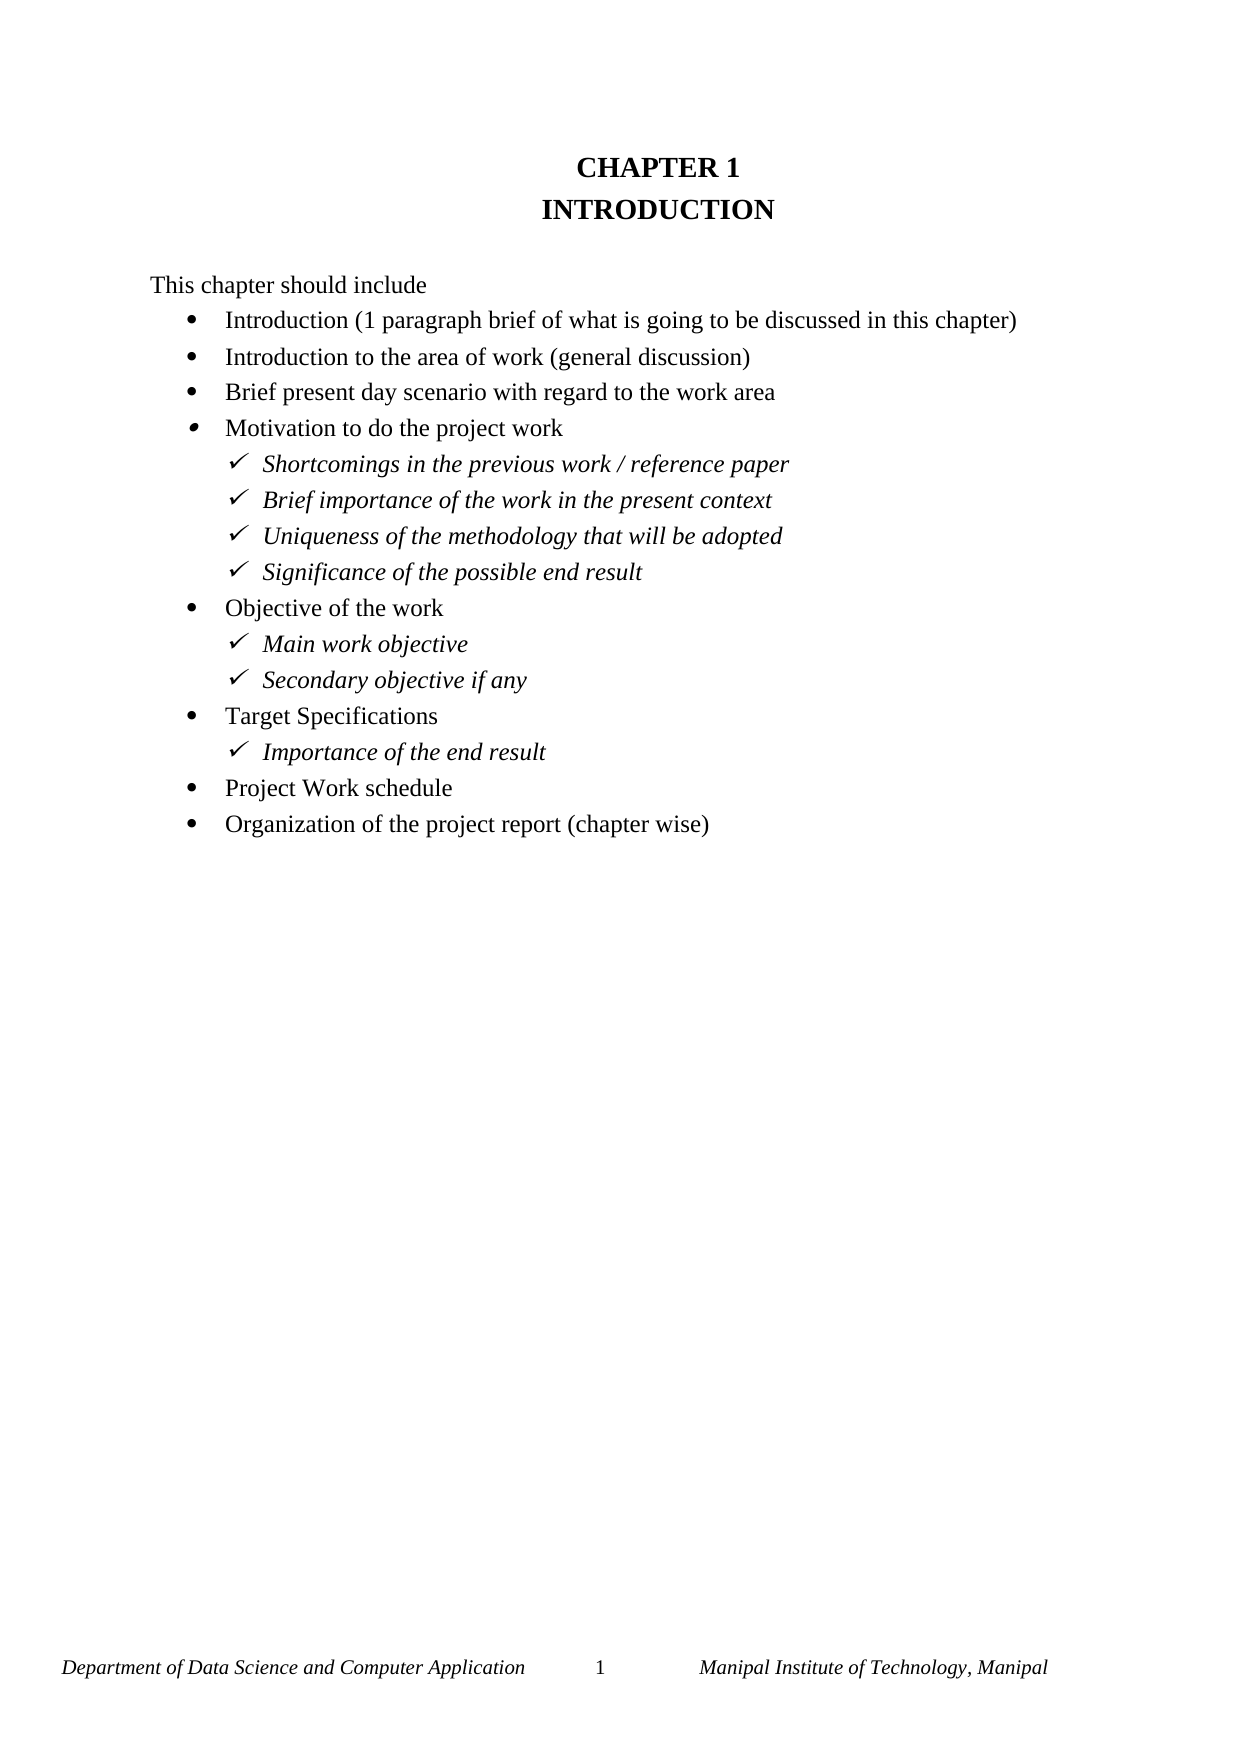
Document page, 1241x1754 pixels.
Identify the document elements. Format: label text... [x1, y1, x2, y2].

list Brief present day scenario with regard to the work area [187, 377, 1166, 406]
text This chapter should include [150, 270, 1166, 298]
list Organization of the project report (chapter wise) [187, 809, 1166, 837]
list Significance of the possible end result [225, 557, 1166, 586]
list Main work objective [225, 629, 1166, 658]
list Importance of the end result [225, 737, 1166, 766]
list Motivation to do the project work [187, 413, 1166, 442]
list Brief importance of the work in the present context [225, 485, 1166, 514]
list Introduction (1 paragraph brief of what is going to be discussed in this chapter) [187, 306, 1166, 334]
list Uniqueness of the methodology that will be adopted [225, 521, 1166, 550]
list Introduction to the area of work (general discussion) [187, 342, 1166, 370]
text CHAPTER 1 [150, 150, 1166, 183]
text INTRODUCTION [150, 192, 1166, 225]
list Project Work schedule [187, 773, 1166, 802]
list Shortcomings in the previous work / reference paper [225, 449, 1166, 478]
list Objective of the work [187, 593, 1166, 622]
list Target Specifications [187, 701, 1166, 730]
list Secondary objective if any [225, 665, 1166, 694]
